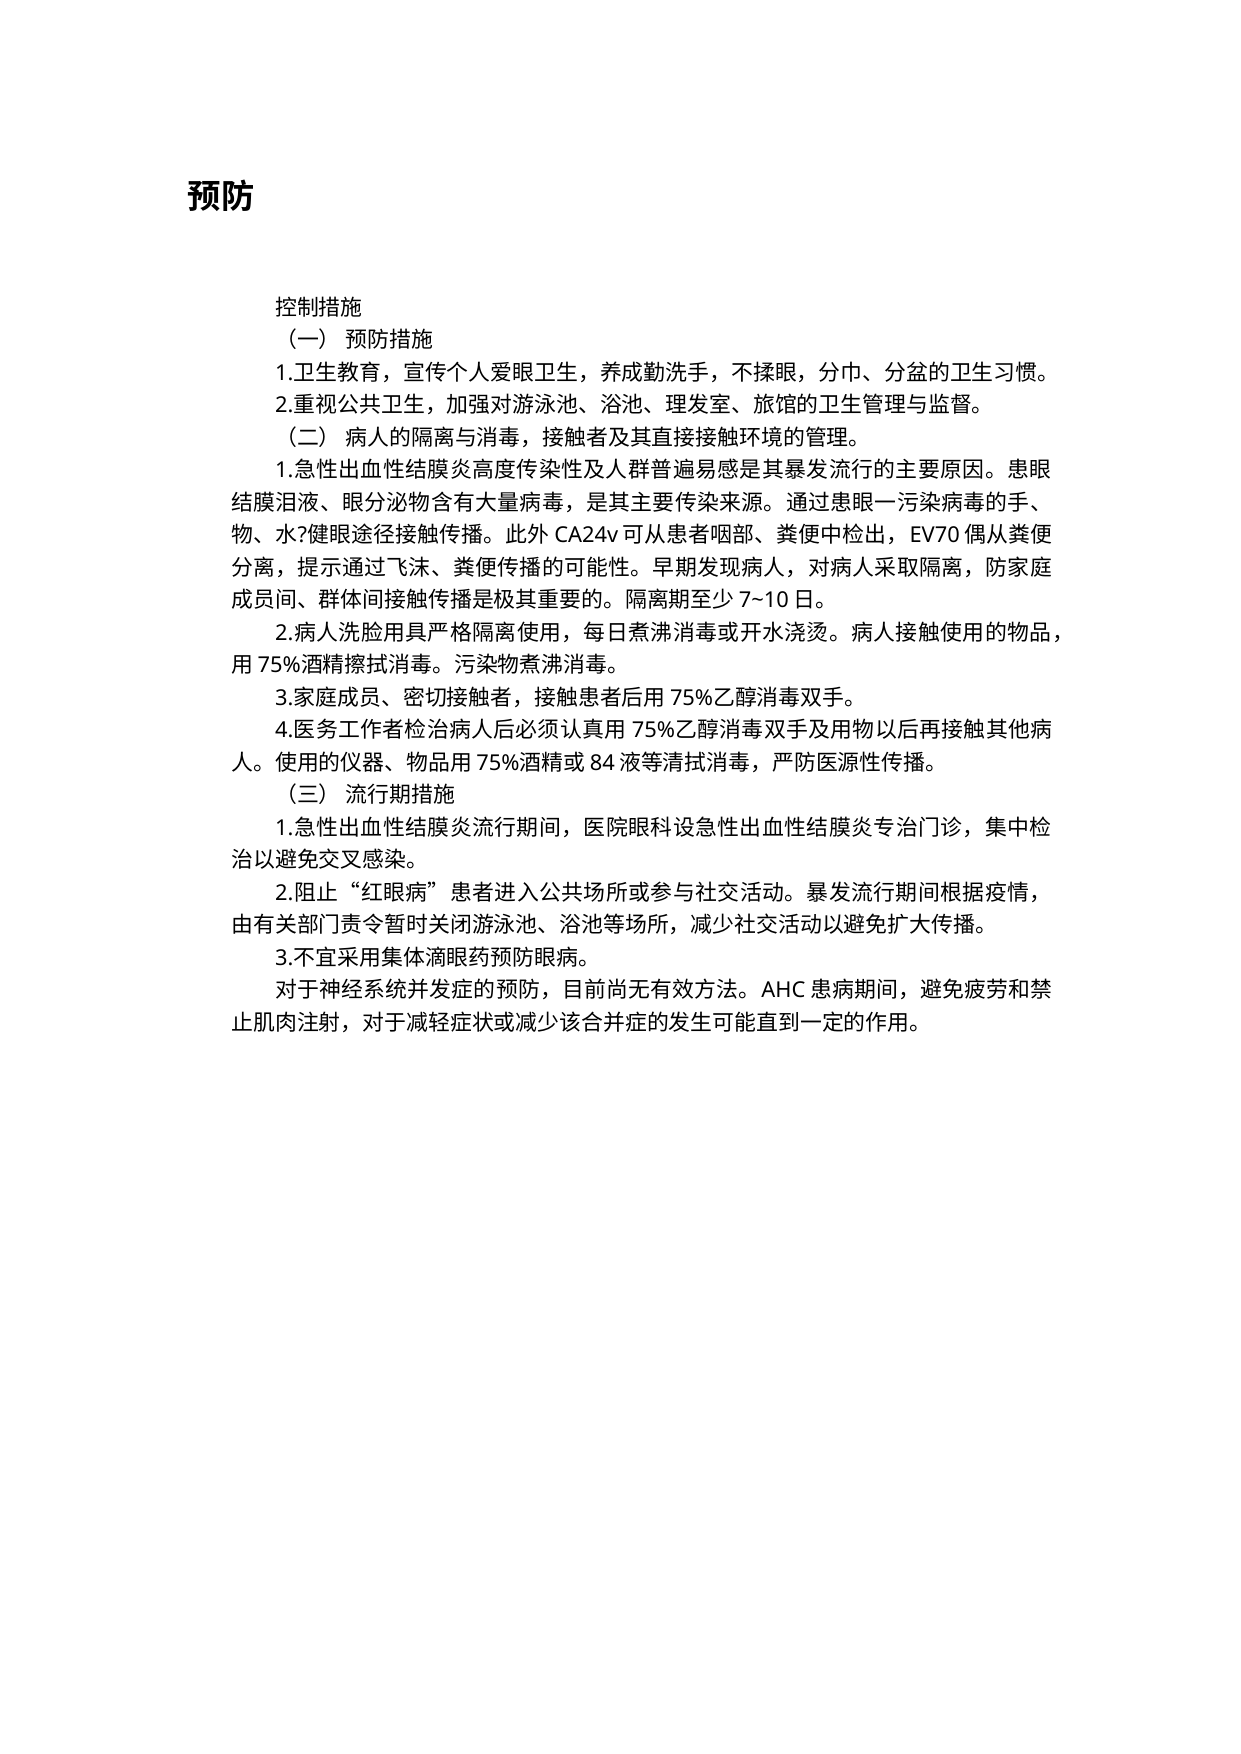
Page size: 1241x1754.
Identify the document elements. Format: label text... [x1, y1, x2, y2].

text 对于神经系统并发症的预防，目前尚无有效方法。AHC患病期间，避免疲劳和禁止肌肉注射，对于减轻症状或减少该合并症的发生可能直到一定的作用。 [231, 972, 1053, 1037]
text 2.重视公共卫生，加强对游泳池、浴池、理发室、旅馆的卫生管理与监督。 [231, 387, 1053, 419]
text （二） 病人的隔离与消毒，接触者及其直接接触环境的管理。 [231, 419, 1053, 452]
text 2.阻止“红眼病”患者进入公共场所或参与社交活动。暴发流行期间根据疫情，由有关部门责令暂时关闭游泳池、浴池等场所，减少社交活动以避免扩大传播。 [231, 874, 1053, 939]
text （一） 预防措施 [231, 322, 1053, 354]
subtitle 预防 [187, 162, 1053, 227]
text 2.病人洗脸用具严格隔离使用，每日煮沸消毒或开水浇烫。病人接触使用的物品，用75%酒精擦拭消毒。污染物煮沸消毒。 [231, 614, 1053, 679]
text 1.急性出血性结膜炎流行期间，医院眼科设急性出血性结膜炎专治门诊，集中检治以避免交叉感染。 [231, 809, 1053, 874]
text 1.急性出血性结膜炎高度传染性及人群普遍易感是其暴发流行的主要原因。患眼结膜泪液、眼分泌物含有大量病毒，是其主要传染来源。通过患眼一污染病毒的手、物、水?健眼途径接触传播。此外CA24v可从患者咽部、粪便中检出，EV70偶从粪便分离，提示通过飞沫、粪便传播的可能性。早期发现病人，对病人采取隔离，防家庭成员间、群体间接触传播是极其重要的。隔离期至少7~10日。 [231, 452, 1053, 614]
text 3.家庭成员、密切接触者，接触患者后用75%乙醇消毒双手。 [231, 679, 1053, 712]
text 4.医务工作者检治病人后必须认真用75%乙醇消毒双手及用物以后再接触其他病人。使用的仪器、物品用75%酒精或84液等清拭消毒，严防医源性传播。 [231, 712, 1053, 777]
text 3.不宜采用集体滴眼药预防眼病。 [231, 939, 1053, 972]
text 1.卫生教育，宣传个人爱眼卫生，养成勤洗手，不揉眼，分巾、分盆的卫生习惯。 [231, 354, 1053, 387]
text （三） 流行期措施 [231, 777, 1053, 809]
text 控制措施 [231, 289, 1053, 322]
